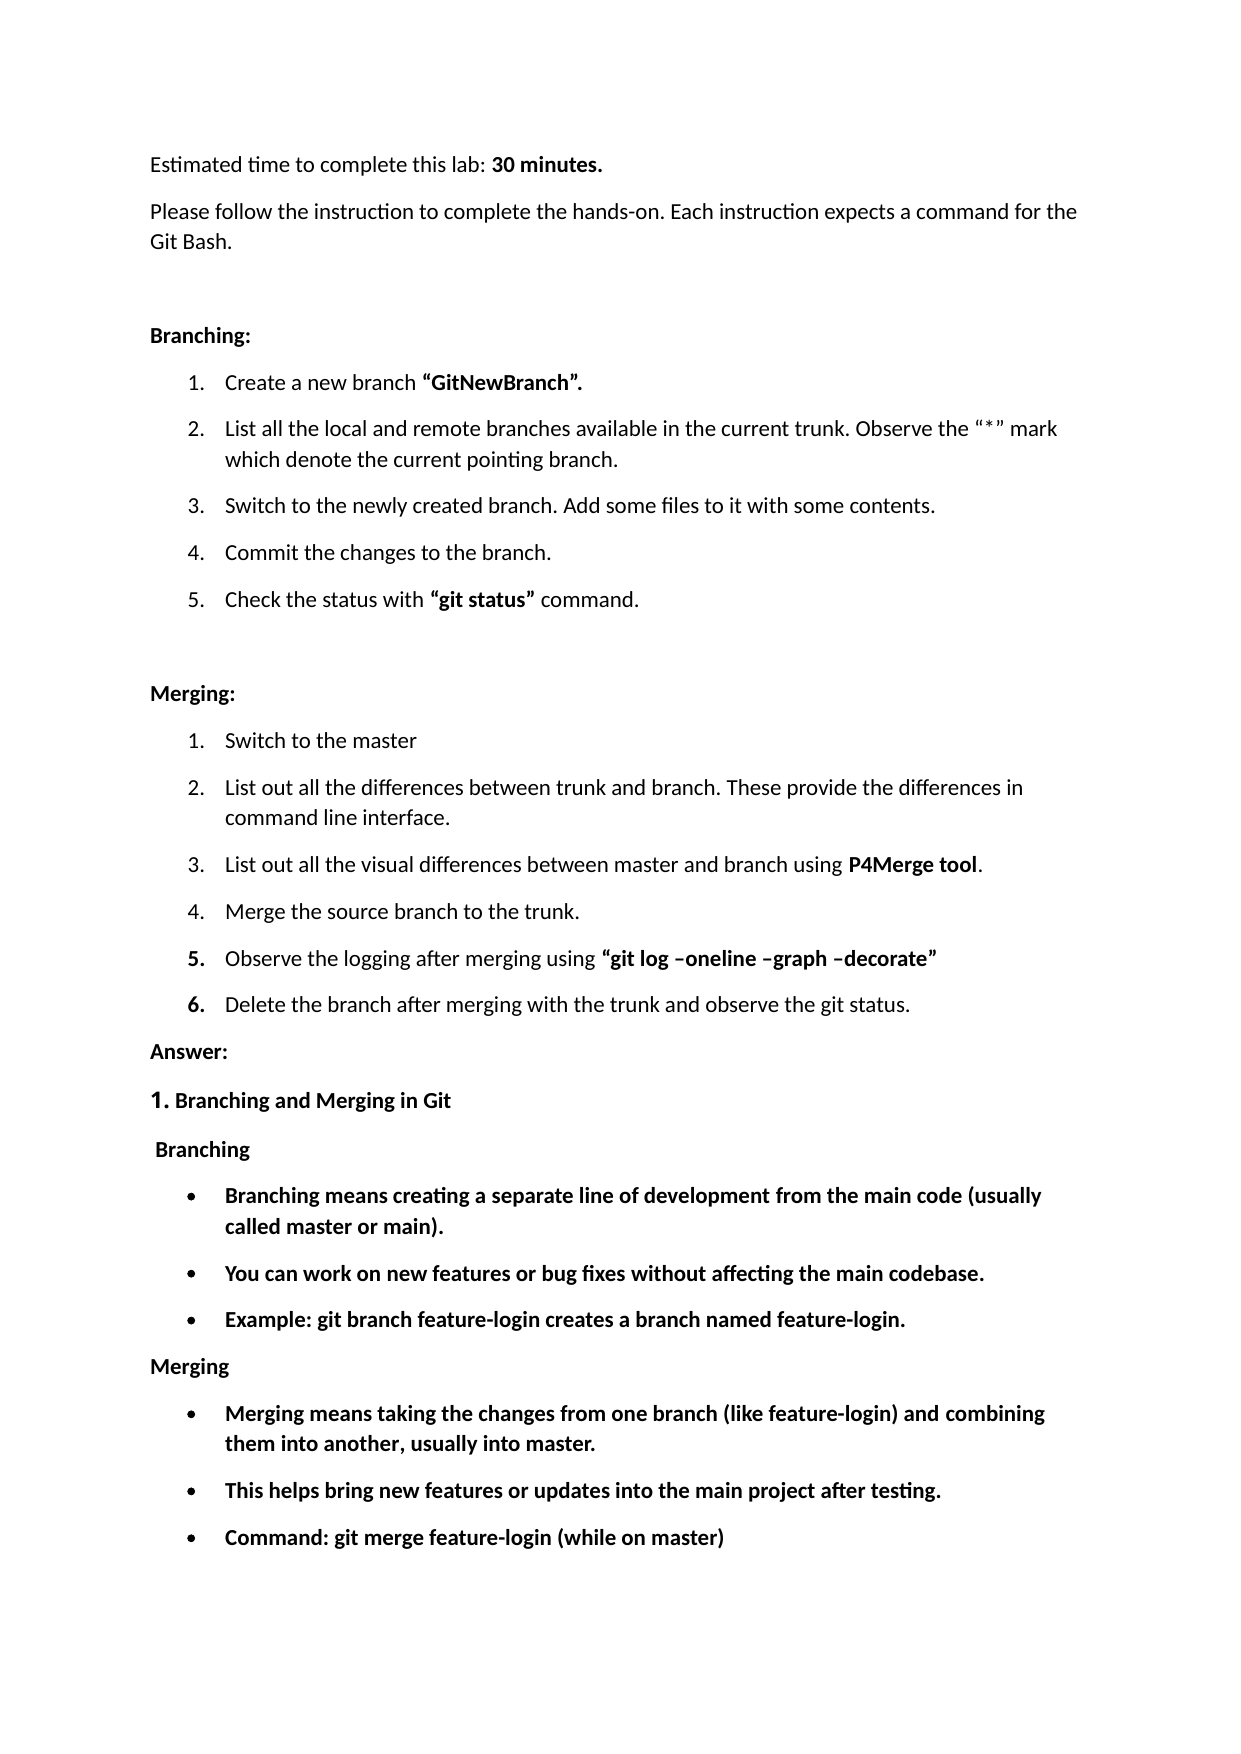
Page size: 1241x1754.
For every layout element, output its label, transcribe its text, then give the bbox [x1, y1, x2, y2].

list Commit the changes to the branch. [187, 538, 1090, 567]
list You can work on new features or bug fixes without affecting the main codebase. [187, 1259, 1090, 1287]
list Merging means taking the changes from one branch (like feature-login) and combining them into another, usually into master. [187, 1399, 1090, 1458]
text Branching: [150, 321, 1090, 349]
list This helps bring new features or updates into the main project after testing. [187, 1476, 1090, 1504]
list List all the local and remote branches available in the current trunk. Observe the “*” mark which denote the current pointing branch. [187, 414, 1090, 473]
text Answer: [150, 1037, 1090, 1066]
text Merging: [150, 679, 1090, 707]
list Check the status with “git status” command. [187, 585, 1090, 613]
list Create a new branch “GitNewBranch”. [187, 368, 1090, 396]
text Estimated time to complete this lab: 30 minutes. [150, 150, 1090, 178]
list Observe the logging after merging using “git log –oneline –graph –decorate” [187, 944, 1090, 972]
list Switch to the master [187, 726, 1090, 754]
list Example: git branch feature-login creates a branch named feature-login. [187, 1306, 1090, 1334]
list List out all the visual differences between master and branch using P4Merge tool. [187, 850, 1090, 878]
text Merging [150, 1352, 1090, 1381]
list List out all the differences between trunk and branch. These provide the differences in command line interface. [187, 773, 1090, 831]
list Switch to the newly created branch. Add some files to it with some contents. [187, 492, 1090, 520]
text Branching [150, 1135, 1090, 1163]
list Delete the branch after merging with the trunk and observe the git status. [187, 991, 1090, 1019]
list Merge the source branch to the trunk. [187, 897, 1090, 925]
list Command: git merge feature-login (while on master) [187, 1523, 1090, 1551]
text 1. Branching and Merging in Git [150, 1084, 1090, 1116]
list Branching means creating a separate line of development from the main code (usually called master or main). [187, 1182, 1090, 1240]
text Please follow the instruction to complete the hands-on. Each instruction expects a command for the Git Bash. [150, 197, 1090, 255]
